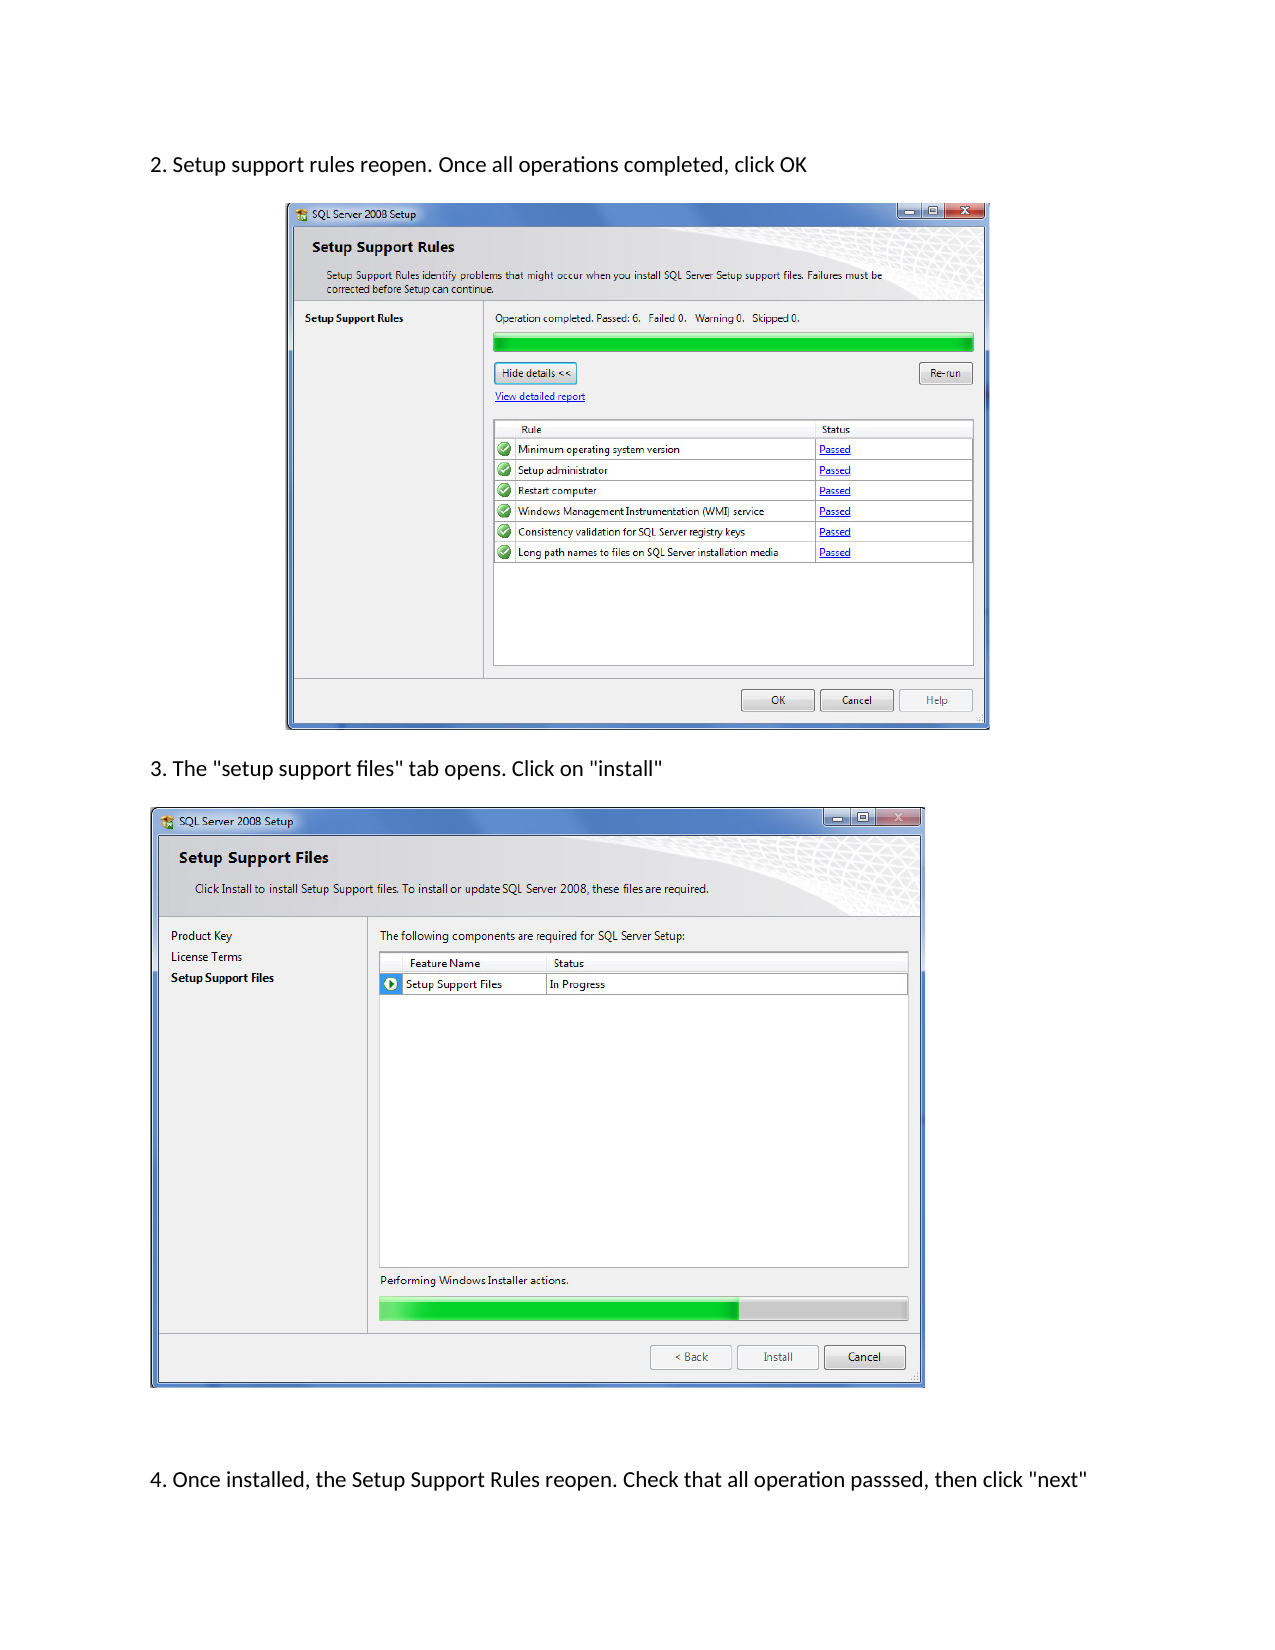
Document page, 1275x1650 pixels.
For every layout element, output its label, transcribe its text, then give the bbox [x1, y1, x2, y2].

text 2. Setup support rules reopen. Once all operations completed, click OK [150, 150, 1125, 178]
text 4. Once installed, the Setup Support Rules reopen. Check that all operation passsed, then click "next" [150, 1465, 1125, 1493]
text 3. The "setup support files" tab opens. Click on "install" [150, 754, 1125, 783]
picture [285, 203, 990, 730]
picture [150, 807, 926, 1388]
